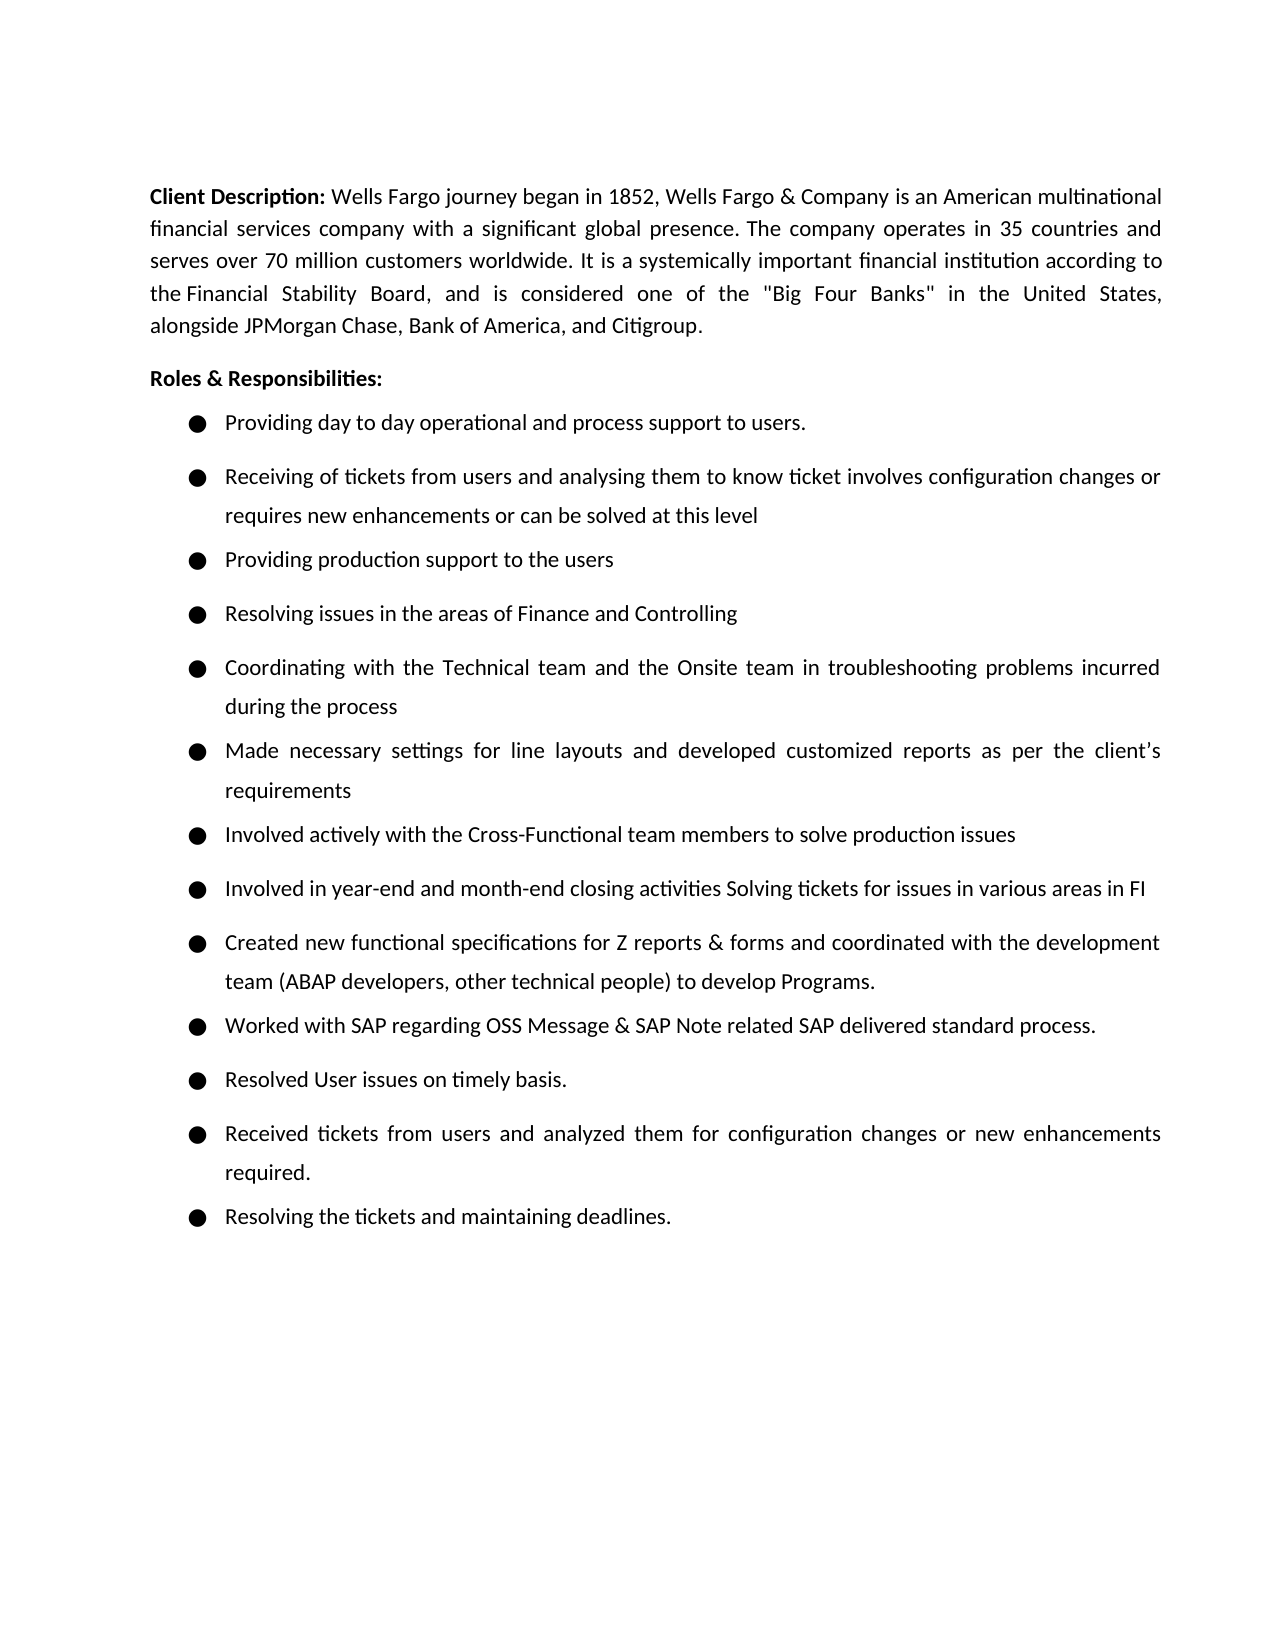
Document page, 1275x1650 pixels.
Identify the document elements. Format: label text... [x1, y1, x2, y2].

list Providing day to day operational and process support to users. [187, 396, 1162, 443]
list Resolving issues in the areas of Finance and Controlling [187, 587, 1162, 634]
list Receiving of tickets from users and analysing them to know ticket involves configuration changes or requires new enhancements or can be solved at this level [187, 450, 1162, 529]
list Coordinating with the Technical team and the Onsite team in troubleshooting problems incurred during the process [187, 641, 1162, 721]
list Made necessary settings for line layouts and developed customized reports as per the client’s requirements [187, 725, 1162, 804]
list Involved actively with the Cross-Functional team members to solve production issues [187, 808, 1162, 855]
list Involved in year-end and month-end closing activities Solving tickets for issues in various areas in FI [187, 862, 1162, 909]
list Received tickets from users and analyzed them for configuration changes or new enhancements required. [187, 1107, 1162, 1186]
list Providing production support to the users [187, 533, 1162, 580]
list Worked with SAP regarding OSS Message & SAP Note related SAP delivered standard process. [187, 999, 1162, 1046]
list Resolving the tickets and maintaining deadlines. [187, 1191, 1162, 1237]
text Client Description: Wells Fargo journey began in 1852, Wells Fargo & Company is an American multinational financial services company with a significant global presence. The company operates in 35 countries and serves over 70 million customers worldwide. It is a systemically important financial institution according to the Financial Stability Board, and is considered one of the "Big Four Banks" in the United States, alongside JPMorgan Chase, Bank of America, and Citigroup. [150, 182, 1162, 339]
list Created new functional specifications for Z reports & forms and coordinated with the development team (ABAP developers, other technical people) to develop Programs. [187, 916, 1162, 995]
list Resolved User issues on timely basis. [187, 1053, 1162, 1100]
text Roles & Responsibilities: [150, 364, 1162, 392]
